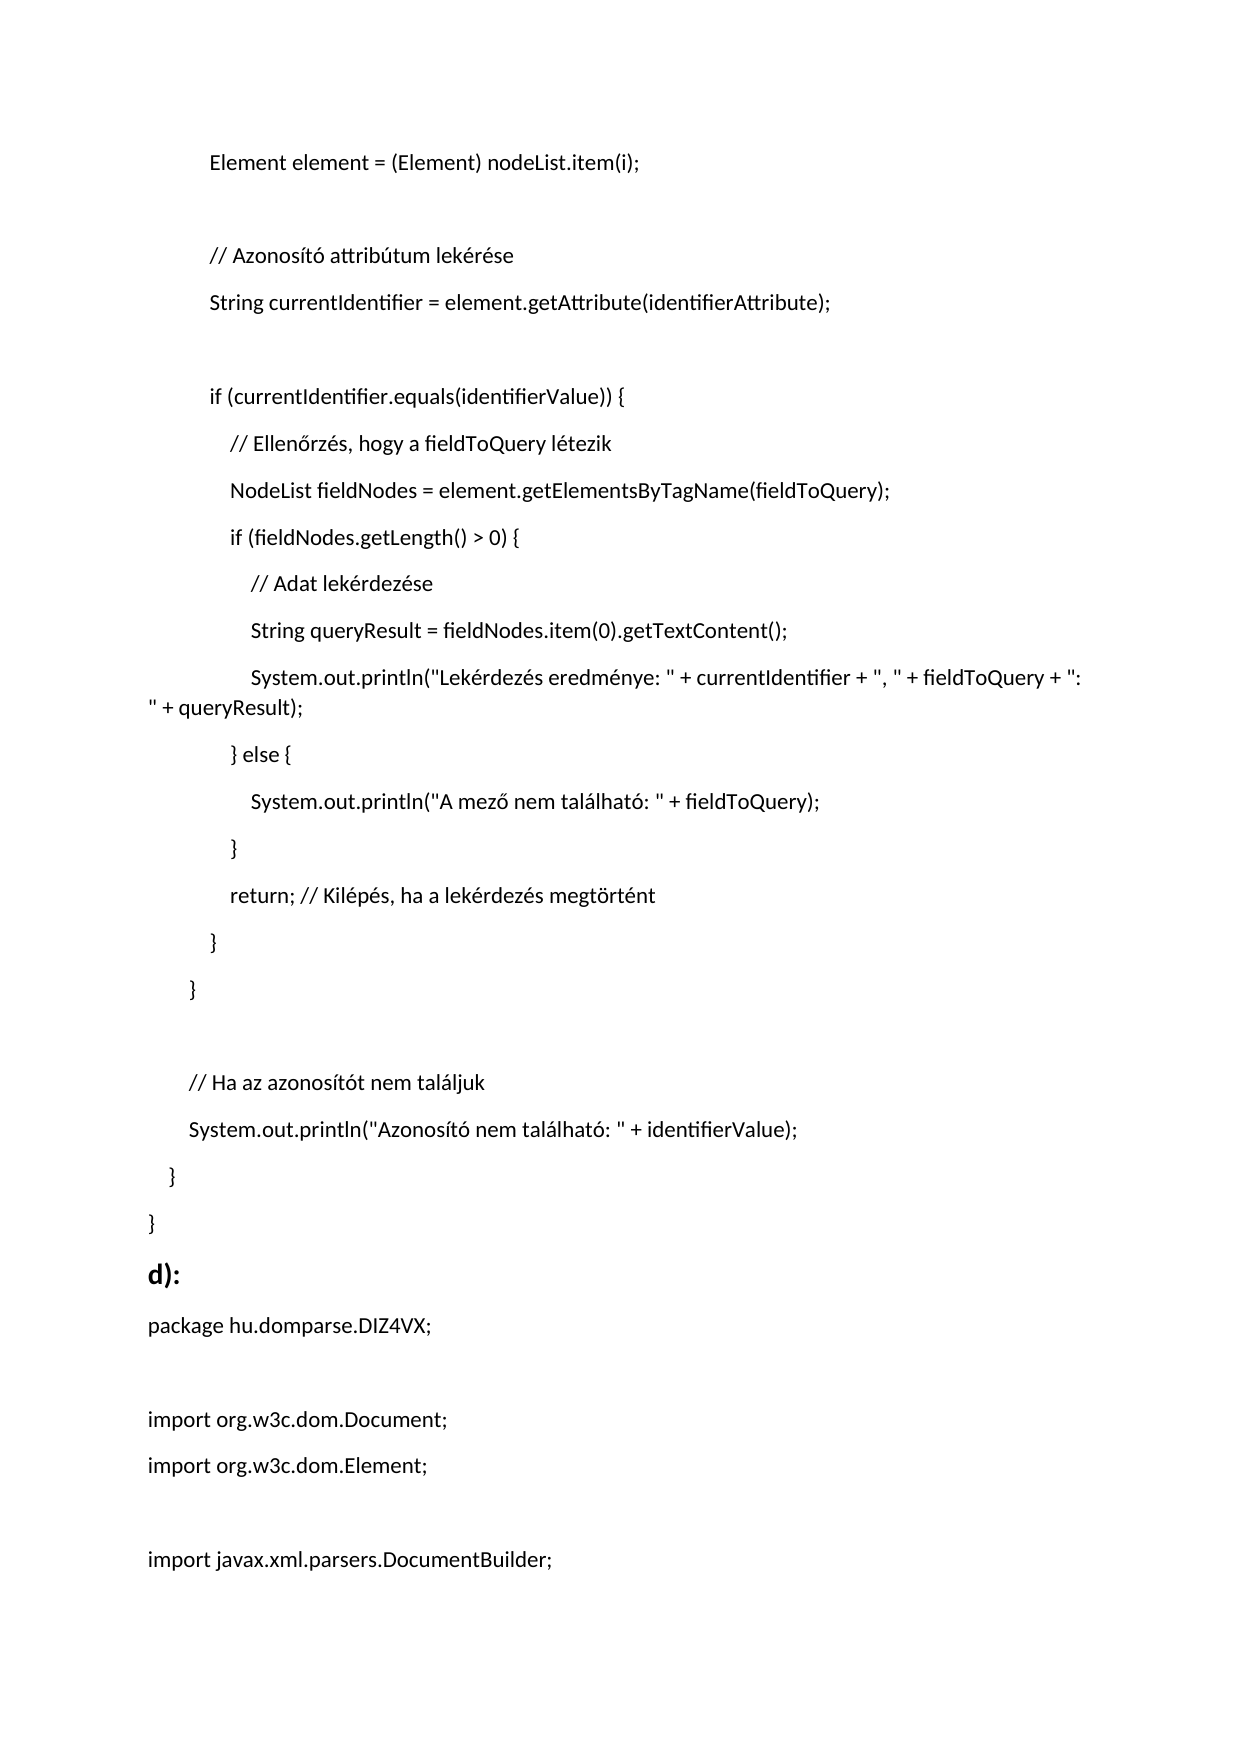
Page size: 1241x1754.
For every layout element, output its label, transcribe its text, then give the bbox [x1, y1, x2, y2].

text NodeList fieldNodes = element.getElementsByTagName(fieldToQuery); [148, 476, 1093, 504]
text } else { [148, 740, 1093, 768]
text Element element = (Element) nodeList.item(i); [148, 148, 1093, 176]
text String currentIdentifier = element.getAttribute(identifierAttribute); [148, 288, 1093, 316]
text } [148, 975, 1093, 1003]
text System.out.println("Azonosító nem található: " + identifierValue); [148, 1115, 1093, 1143]
text // Adat lekérdezése [148, 569, 1093, 597]
text package hu.domparse.DIZ4VX; [148, 1311, 1093, 1339]
text if (fieldNodes.getLength() > 0) { [148, 523, 1093, 551]
text import org.w3c.dom.Document; [148, 1405, 1093, 1433]
text return; // Kilépés, ha a lekérdezés megtörtént [148, 881, 1093, 909]
text // Ellenőrzés, hogy a fieldToQuery létezik [148, 429, 1093, 457]
text String queryResult = fieldNodes.item(0).getTextContent(); [148, 616, 1093, 644]
text import javax.xml.parsers.DocumentBuilder; [148, 1545, 1093, 1573]
text // Azonosító attribútum lekérése [148, 241, 1093, 269]
text System.out.println("A mező nem található: " + fieldToQuery); [148, 787, 1093, 815]
text d): [148, 1256, 1093, 1292]
text } [148, 928, 1093, 956]
text if (currentIdentifier.equals(identifierValue)) { [148, 382, 1093, 410]
text } [148, 834, 1093, 862]
text } [148, 1209, 1093, 1237]
text // Ha az azonosítót nem találjuk [148, 1068, 1093, 1096]
text import org.w3c.dom.Element; [148, 1452, 1093, 1480]
text } [148, 1162, 1093, 1190]
text System.out.println("Lekérdezés eredménye: " + currentIdentifier + ", " + fieldToQuery + ": " + queryResult); [148, 663, 1093, 721]
